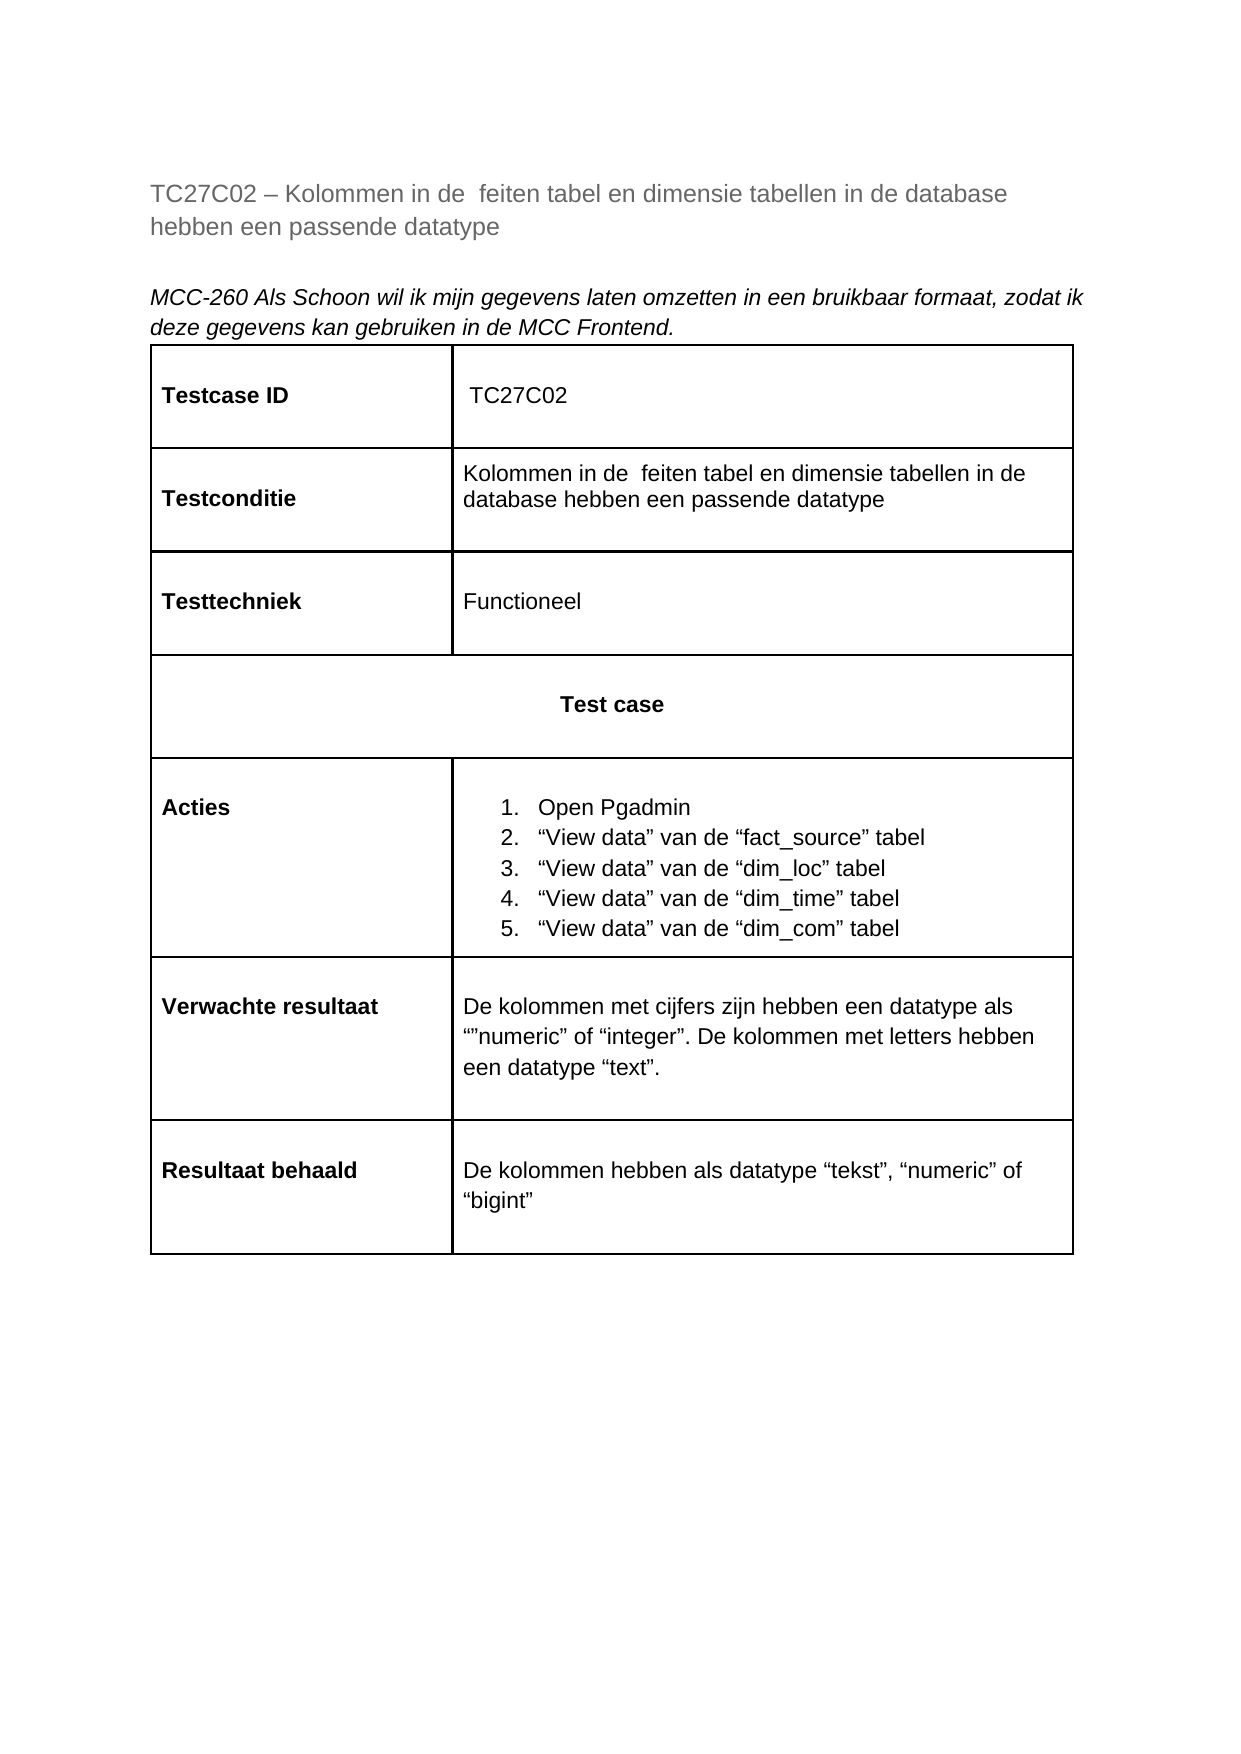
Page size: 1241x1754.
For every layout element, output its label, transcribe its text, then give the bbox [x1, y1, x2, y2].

table_cell Acties [152, 759, 451, 956]
table_cell Test case [152, 656, 1072, 757]
table_cell Verwachte resultaat [152, 958, 451, 1119]
table_cell Open Pgadmin “View data” van de “fact_source” tabel “View data” van de “dim_loc” tabel “View data” van de “dim_time” tabel “View data” van de “dim_com” tabel [454, 759, 1072, 956]
text MCC-260 Als Schoon wil ik mijn gegevens laten omzetten in een bruikbaar formaat, zodat ik deze gegevens kan gebruiken in de MCC Frontend. [150, 284, 1090, 340]
table_cell De kolommen met cijfers zijn hebben een datatype als “”numeric” of “integer”. De kolommen met letters hebben een datatype “text”. [454, 958, 1072, 1119]
table_header TC27C02 [454, 346, 1072, 447]
table_cell Resultaat behaald [152, 1121, 451, 1252]
table_cell Testconditie [152, 449, 451, 550]
table_cell De kolommen hebben als datatype “tekst”, “numeric” of “bigint” [454, 1121, 1072, 1252]
table_cell Testtechniek [152, 553, 451, 653]
subtitle TC27C02 – Kolommen in de feiten tabel en dimensie tabellen in de database hebben een passende datatype [150, 179, 1090, 241]
table_cell Functioneel [454, 553, 1072, 653]
table_cell Kolommen in de feiten tabel en dimensie tabellen in de database hebben een passende datatype [454, 449, 1072, 550]
table_header Testcase ID [152, 346, 451, 447]
